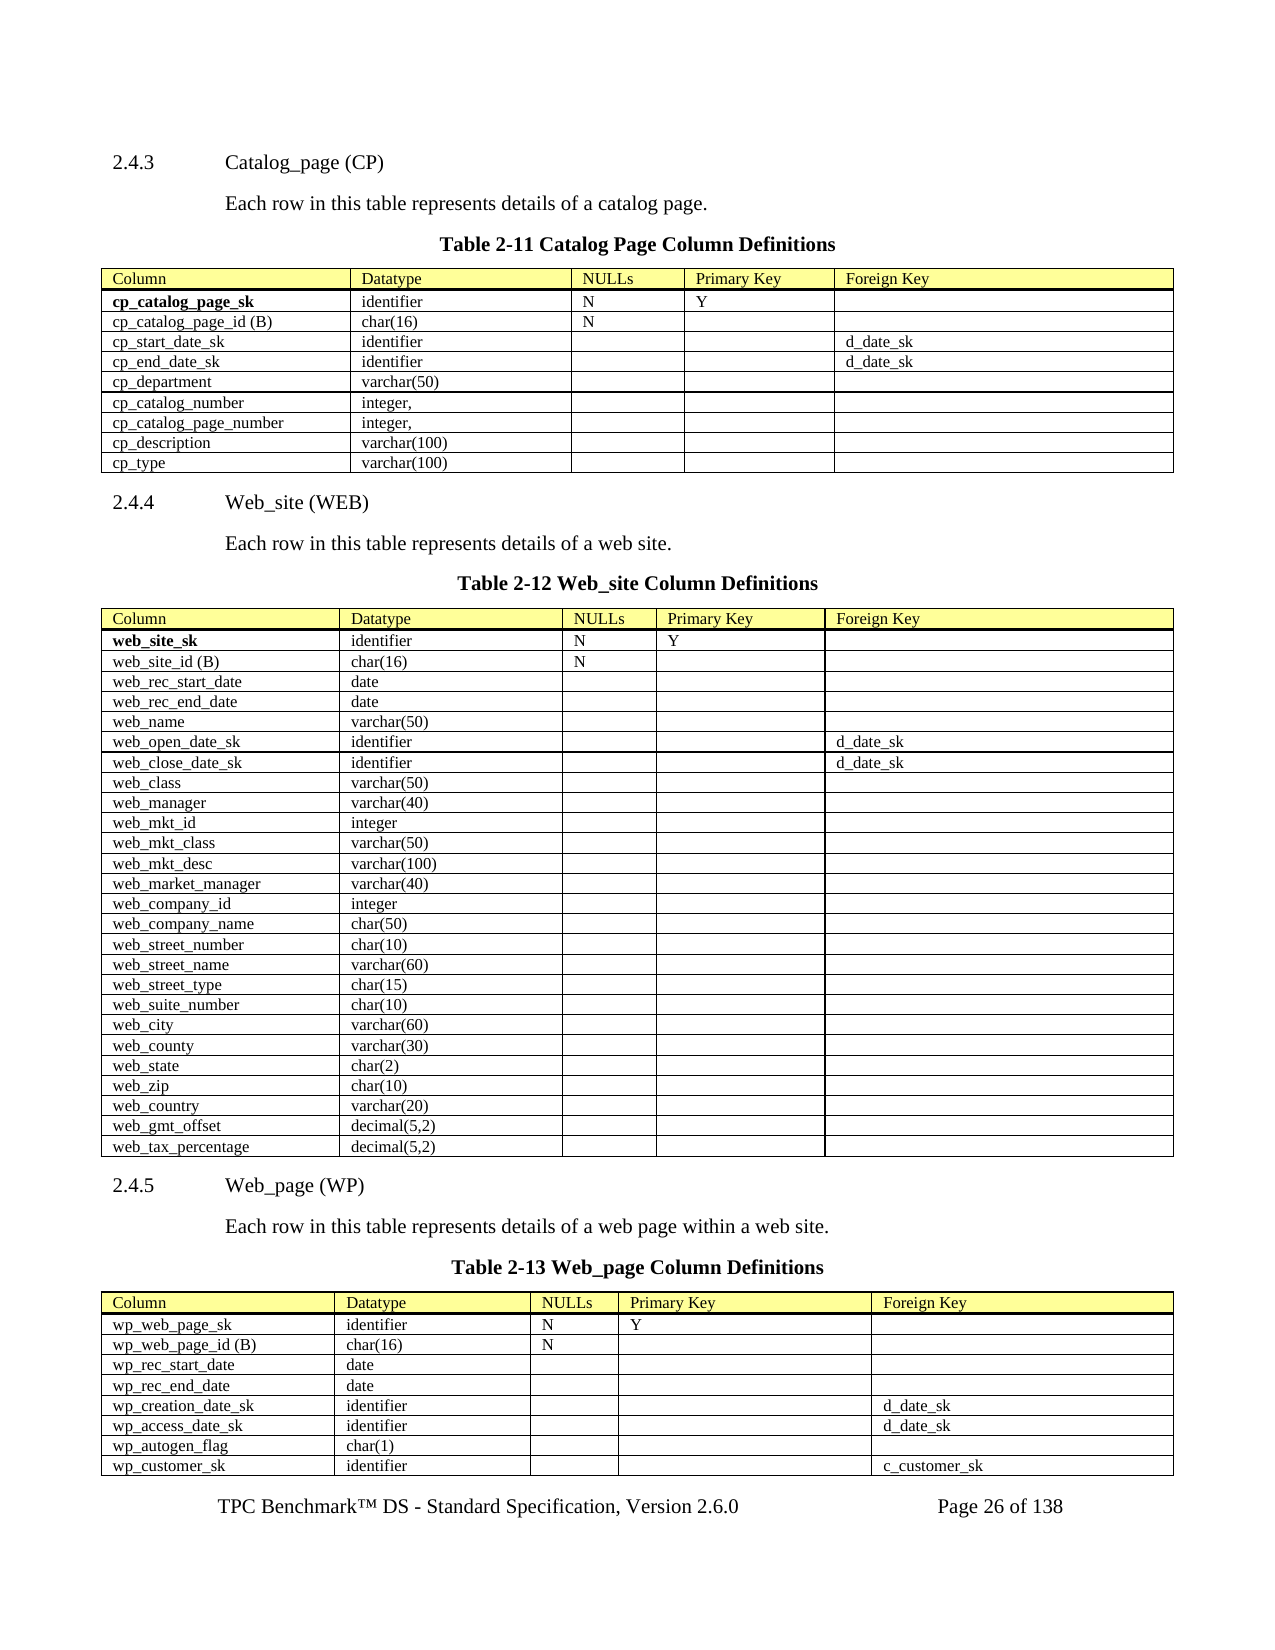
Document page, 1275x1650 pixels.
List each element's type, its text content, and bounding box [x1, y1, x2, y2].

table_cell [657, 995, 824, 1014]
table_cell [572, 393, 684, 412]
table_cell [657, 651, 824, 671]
text Each row in this table represents details of a web page within a web site. [225, 1214, 1162, 1238]
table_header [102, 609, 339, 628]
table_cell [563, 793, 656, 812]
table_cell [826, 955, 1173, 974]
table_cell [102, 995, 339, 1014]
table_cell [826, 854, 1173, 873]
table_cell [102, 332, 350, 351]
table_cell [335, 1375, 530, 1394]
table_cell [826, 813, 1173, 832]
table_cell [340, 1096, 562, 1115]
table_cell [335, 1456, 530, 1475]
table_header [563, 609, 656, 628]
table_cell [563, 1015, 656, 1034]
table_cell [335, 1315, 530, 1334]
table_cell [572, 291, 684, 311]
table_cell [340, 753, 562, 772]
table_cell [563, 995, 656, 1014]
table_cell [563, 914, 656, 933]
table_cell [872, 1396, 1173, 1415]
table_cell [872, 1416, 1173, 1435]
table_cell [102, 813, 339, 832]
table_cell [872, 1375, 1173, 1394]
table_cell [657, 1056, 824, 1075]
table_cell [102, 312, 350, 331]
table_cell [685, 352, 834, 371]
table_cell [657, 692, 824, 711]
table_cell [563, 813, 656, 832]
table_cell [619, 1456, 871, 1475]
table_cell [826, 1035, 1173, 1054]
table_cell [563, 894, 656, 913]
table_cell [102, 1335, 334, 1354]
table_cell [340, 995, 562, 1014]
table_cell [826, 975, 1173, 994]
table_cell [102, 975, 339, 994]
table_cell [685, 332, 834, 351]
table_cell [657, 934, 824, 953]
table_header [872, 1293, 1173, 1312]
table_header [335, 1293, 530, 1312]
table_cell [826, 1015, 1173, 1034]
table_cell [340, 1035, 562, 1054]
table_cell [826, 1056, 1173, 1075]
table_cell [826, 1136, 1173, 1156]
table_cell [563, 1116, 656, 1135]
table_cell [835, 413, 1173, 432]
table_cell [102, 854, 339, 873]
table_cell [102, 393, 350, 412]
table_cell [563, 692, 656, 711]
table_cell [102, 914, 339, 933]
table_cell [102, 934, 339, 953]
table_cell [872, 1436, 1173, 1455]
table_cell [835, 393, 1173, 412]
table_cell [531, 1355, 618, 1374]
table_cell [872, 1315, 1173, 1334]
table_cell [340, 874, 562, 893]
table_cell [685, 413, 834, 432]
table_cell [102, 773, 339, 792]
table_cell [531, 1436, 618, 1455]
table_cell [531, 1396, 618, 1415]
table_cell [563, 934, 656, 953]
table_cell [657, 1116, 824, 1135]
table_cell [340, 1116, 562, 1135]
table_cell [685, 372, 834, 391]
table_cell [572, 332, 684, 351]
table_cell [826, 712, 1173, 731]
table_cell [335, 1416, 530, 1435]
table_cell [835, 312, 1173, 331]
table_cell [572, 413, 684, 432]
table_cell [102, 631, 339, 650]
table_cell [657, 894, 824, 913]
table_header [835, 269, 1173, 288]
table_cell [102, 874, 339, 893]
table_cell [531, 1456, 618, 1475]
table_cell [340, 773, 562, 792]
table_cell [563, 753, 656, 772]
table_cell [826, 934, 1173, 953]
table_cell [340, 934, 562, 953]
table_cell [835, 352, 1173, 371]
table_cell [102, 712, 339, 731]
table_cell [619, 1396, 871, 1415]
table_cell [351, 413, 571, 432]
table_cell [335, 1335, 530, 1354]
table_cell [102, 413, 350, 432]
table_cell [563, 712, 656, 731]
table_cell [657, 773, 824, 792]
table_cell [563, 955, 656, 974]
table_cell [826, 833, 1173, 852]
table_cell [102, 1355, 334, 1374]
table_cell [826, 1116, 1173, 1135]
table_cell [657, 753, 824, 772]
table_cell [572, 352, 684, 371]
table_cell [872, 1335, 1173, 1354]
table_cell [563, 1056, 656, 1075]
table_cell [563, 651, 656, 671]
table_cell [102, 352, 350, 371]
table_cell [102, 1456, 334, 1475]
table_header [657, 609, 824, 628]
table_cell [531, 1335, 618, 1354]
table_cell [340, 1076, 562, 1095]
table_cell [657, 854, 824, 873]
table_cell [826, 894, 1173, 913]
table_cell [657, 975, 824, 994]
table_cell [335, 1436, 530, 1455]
text Web_page (WP) [112, 1173, 1162, 1197]
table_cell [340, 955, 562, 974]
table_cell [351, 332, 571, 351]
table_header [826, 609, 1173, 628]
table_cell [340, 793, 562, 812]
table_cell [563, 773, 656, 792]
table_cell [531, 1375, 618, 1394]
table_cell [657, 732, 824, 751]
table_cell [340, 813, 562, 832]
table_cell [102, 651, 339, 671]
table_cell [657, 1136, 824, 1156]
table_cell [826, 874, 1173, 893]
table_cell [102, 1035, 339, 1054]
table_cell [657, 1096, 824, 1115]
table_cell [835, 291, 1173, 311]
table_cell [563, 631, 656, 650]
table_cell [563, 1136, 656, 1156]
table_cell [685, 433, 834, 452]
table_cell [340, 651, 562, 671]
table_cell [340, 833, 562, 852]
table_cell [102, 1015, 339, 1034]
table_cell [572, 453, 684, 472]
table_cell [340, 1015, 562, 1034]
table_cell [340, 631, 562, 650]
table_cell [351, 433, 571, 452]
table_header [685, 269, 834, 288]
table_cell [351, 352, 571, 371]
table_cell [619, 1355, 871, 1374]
text Each row in this table represents details of a web site. [225, 531, 1162, 555]
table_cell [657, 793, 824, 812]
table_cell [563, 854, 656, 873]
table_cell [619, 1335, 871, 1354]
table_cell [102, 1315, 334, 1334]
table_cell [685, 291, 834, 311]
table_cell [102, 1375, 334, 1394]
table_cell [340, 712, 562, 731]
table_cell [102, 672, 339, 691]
text Catalog_page (CP) [112, 150, 1162, 174]
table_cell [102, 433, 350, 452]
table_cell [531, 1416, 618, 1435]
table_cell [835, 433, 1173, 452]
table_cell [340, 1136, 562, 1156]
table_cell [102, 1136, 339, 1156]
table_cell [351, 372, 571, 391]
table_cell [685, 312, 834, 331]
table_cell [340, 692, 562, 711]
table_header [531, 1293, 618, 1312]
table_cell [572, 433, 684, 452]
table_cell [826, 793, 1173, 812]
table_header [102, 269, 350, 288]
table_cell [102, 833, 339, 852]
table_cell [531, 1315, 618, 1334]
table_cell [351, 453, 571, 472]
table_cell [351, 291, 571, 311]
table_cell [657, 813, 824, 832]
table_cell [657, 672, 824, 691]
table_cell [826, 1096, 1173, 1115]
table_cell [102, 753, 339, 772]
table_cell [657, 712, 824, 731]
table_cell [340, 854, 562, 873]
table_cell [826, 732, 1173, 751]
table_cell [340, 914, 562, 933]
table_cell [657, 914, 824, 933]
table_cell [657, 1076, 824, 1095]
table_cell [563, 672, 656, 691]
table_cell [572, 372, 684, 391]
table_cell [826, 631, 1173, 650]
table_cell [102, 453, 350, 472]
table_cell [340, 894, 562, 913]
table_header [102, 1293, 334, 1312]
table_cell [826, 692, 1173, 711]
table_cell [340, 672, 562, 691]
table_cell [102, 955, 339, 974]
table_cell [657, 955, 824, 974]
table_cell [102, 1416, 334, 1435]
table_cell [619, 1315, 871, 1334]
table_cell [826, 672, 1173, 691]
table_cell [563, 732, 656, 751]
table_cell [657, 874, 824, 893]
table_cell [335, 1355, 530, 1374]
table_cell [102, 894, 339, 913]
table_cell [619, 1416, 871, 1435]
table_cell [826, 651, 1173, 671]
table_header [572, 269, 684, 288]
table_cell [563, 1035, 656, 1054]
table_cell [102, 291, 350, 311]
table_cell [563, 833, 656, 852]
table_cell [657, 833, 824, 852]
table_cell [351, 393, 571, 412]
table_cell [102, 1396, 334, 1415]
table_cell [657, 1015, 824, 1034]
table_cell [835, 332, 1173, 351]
text Web_site (WEB) [112, 490, 1162, 514]
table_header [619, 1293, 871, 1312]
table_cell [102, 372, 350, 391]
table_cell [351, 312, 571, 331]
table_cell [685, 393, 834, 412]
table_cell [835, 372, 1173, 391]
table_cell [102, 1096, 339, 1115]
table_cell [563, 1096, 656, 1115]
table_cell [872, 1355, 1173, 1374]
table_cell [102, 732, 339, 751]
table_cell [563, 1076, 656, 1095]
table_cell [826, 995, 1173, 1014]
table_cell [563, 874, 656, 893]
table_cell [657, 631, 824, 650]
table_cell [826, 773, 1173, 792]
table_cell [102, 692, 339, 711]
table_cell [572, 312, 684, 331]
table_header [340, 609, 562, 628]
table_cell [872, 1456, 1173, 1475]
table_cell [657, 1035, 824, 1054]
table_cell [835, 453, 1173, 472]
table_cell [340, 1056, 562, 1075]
text Each row in this table represents details of a catalog page. [225, 191, 1162, 215]
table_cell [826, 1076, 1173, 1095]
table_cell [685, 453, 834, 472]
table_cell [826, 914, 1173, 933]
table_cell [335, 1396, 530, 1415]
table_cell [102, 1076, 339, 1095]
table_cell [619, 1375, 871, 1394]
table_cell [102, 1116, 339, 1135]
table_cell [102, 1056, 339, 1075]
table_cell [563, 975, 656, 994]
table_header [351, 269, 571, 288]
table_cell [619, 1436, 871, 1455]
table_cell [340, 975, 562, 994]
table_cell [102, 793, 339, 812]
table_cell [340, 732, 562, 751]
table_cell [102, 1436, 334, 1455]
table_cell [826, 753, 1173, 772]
